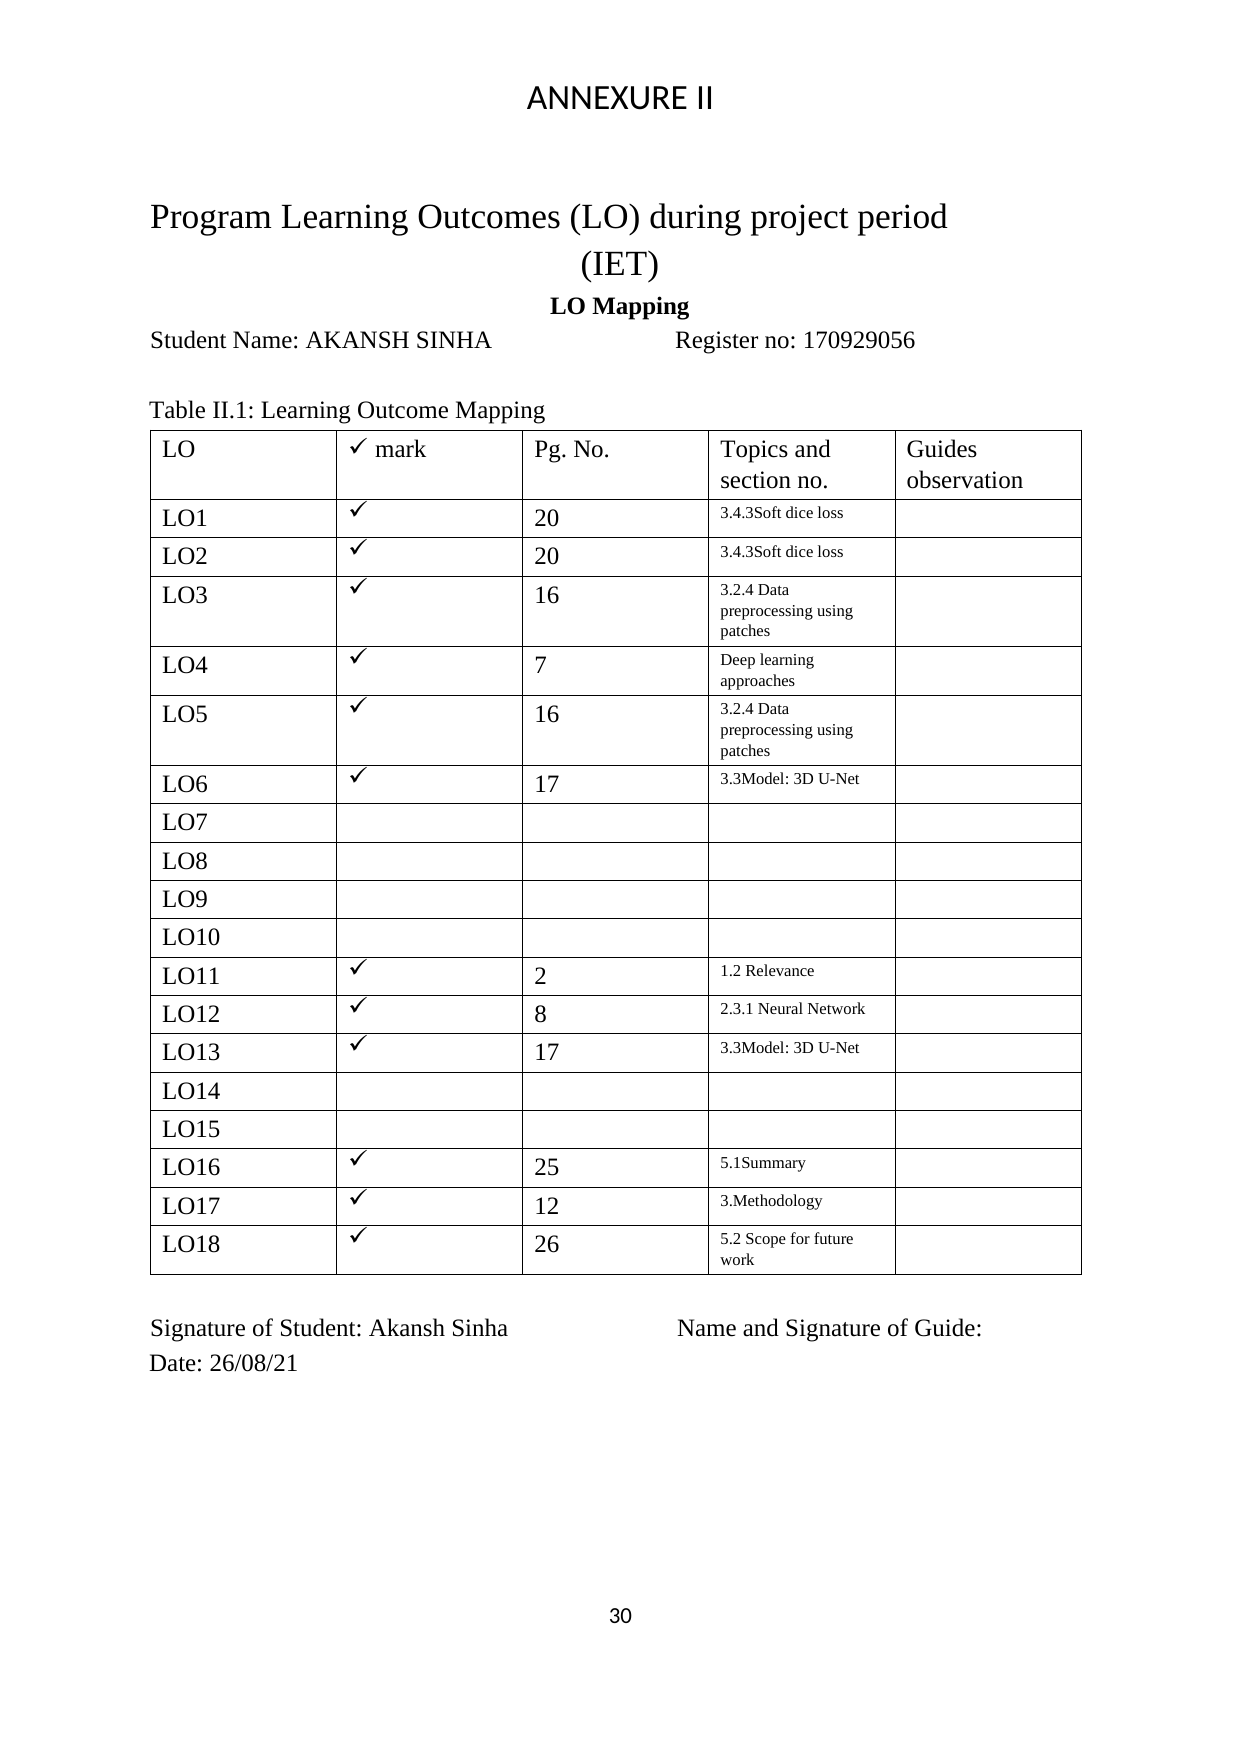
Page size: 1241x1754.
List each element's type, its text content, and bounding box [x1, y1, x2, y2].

text Student Name: AKANSH SINHA Register no: 170929056 [150, 325, 1090, 354]
table_cell Deep learning approaches [709, 647, 895, 695]
table_cell [337, 996, 522, 1033]
table_cell [337, 647, 522, 695]
table_cell [523, 804, 708, 842]
table_cell 2 [523, 958, 708, 995]
table_cell [896, 1149, 1081, 1187]
table_cell [896, 1188, 1081, 1225]
table_header Guides observation [896, 431, 1081, 499]
table_cell 5.1Summary [709, 1149, 895, 1187]
table_cell [709, 919, 895, 957]
table_cell LO2 [151, 538, 336, 576]
table_cell LO17 [151, 1188, 336, 1225]
table_cell LO5 [151, 696, 336, 765]
table_cell 12 [523, 1188, 708, 1225]
table_cell [523, 1073, 708, 1110]
table_cell LO8 [151, 843, 336, 880]
text LO Mapping [149, 291, 1090, 319]
table_cell [337, 881, 522, 918]
table_cell [896, 881, 1081, 918]
table_cell [709, 804, 895, 842]
table_cell 25 [523, 1149, 708, 1187]
table_cell [337, 577, 522, 646]
table_cell [709, 1073, 895, 1110]
table_cell LO4 [151, 647, 336, 695]
table_cell [337, 804, 522, 842]
table_cell LO16 [151, 1149, 336, 1187]
table_cell [523, 843, 708, 880]
subtitle Program Learning Outcomes (LO) during project period [150, 196, 1090, 236]
table_cell 20 [523, 538, 708, 576]
table_cell [523, 1111, 708, 1148]
table_cell [337, 1188, 522, 1225]
table_cell LO6 [151, 766, 336, 803]
table_header LO [151, 431, 336, 499]
table_cell LO18 [151, 1226, 336, 1274]
table_cell [896, 919, 1081, 957]
table_cell [896, 696, 1081, 765]
table_cell [896, 577, 1081, 646]
table_cell 3.Methodology [709, 1188, 895, 1225]
table_cell [896, 1226, 1081, 1274]
table_cell LO15 [151, 1111, 336, 1148]
table_cell 5.2 Scope for future work [709, 1226, 895, 1274]
table_cell 16 [523, 577, 708, 646]
table_cell 20 [523, 500, 708, 537]
table_cell LO1 [151, 500, 336, 537]
table_cell 3.3Model: 3D U-Net [709, 1034, 895, 1072]
table_cell [896, 538, 1081, 576]
table_cell [337, 1226, 522, 1274]
table_cell 3.2.4 Data preprocessing using patches [709, 696, 895, 765]
table_cell [337, 500, 522, 537]
table_cell [896, 804, 1081, 842]
table_cell 8 [523, 996, 708, 1033]
table_cell [896, 1073, 1081, 1110]
table_cell 3.2.4 Data preprocessing using patches [709, 577, 895, 646]
table_cell LO14 [151, 1073, 336, 1110]
text Table II.1: Learning Outcome Mapping [149, 395, 1090, 423]
table_cell [337, 538, 522, 576]
table_cell LO11 [151, 958, 336, 995]
table_header Topics and section no. [709, 431, 895, 499]
table_cell [337, 696, 522, 765]
table_cell [896, 996, 1081, 1033]
table_cell [709, 1111, 895, 1148]
table_cell 17 [523, 1034, 708, 1072]
table_cell [337, 1149, 522, 1187]
table_cell 16 [523, 696, 708, 765]
table_cell 2.3.1 Neural Network [709, 996, 895, 1033]
table_cell LO7 [151, 804, 336, 842]
table_header mark [337, 431, 522, 499]
table_cell [523, 919, 708, 957]
table_cell [709, 843, 895, 880]
table_cell [337, 919, 522, 957]
text (IET) [149, 243, 1090, 283]
table_cell 17 [523, 766, 708, 803]
table_cell [896, 766, 1081, 803]
text Signature of Student: Akansh Sinha Name and Signature of Guide: [150, 1313, 1090, 1342]
table_cell LO12 [151, 996, 336, 1033]
table_cell [896, 843, 1081, 880]
table_cell [337, 958, 522, 995]
table_cell 3.4.3Soft dice loss [709, 538, 895, 576]
table_cell [896, 500, 1081, 537]
table_cell 3.3Model: 3D U-Net [709, 766, 895, 803]
table_cell [896, 1111, 1081, 1148]
table_cell [896, 1034, 1081, 1072]
table_cell LO9 [151, 881, 336, 918]
table_cell [709, 881, 895, 918]
table_cell [896, 958, 1081, 995]
table_cell LO3 [151, 577, 336, 646]
table_cell [337, 843, 522, 880]
table_cell 26 [523, 1226, 708, 1274]
table_cell LO10 [151, 919, 336, 957]
table_cell 3.4.3Soft dice loss [709, 500, 895, 537]
table_cell 7 [523, 647, 708, 695]
table_cell [337, 1034, 522, 1072]
text Date: 26/08/21 [149, 1348, 1090, 1377]
table_cell LO13 [151, 1034, 336, 1072]
table_cell [337, 766, 522, 803]
table_cell 1.2 Relevance [709, 958, 895, 995]
table_header Pg. No. [523, 431, 708, 499]
table_cell [337, 1073, 522, 1110]
table_cell [337, 1111, 522, 1148]
table_cell [523, 881, 708, 918]
table_cell [896, 647, 1081, 695]
